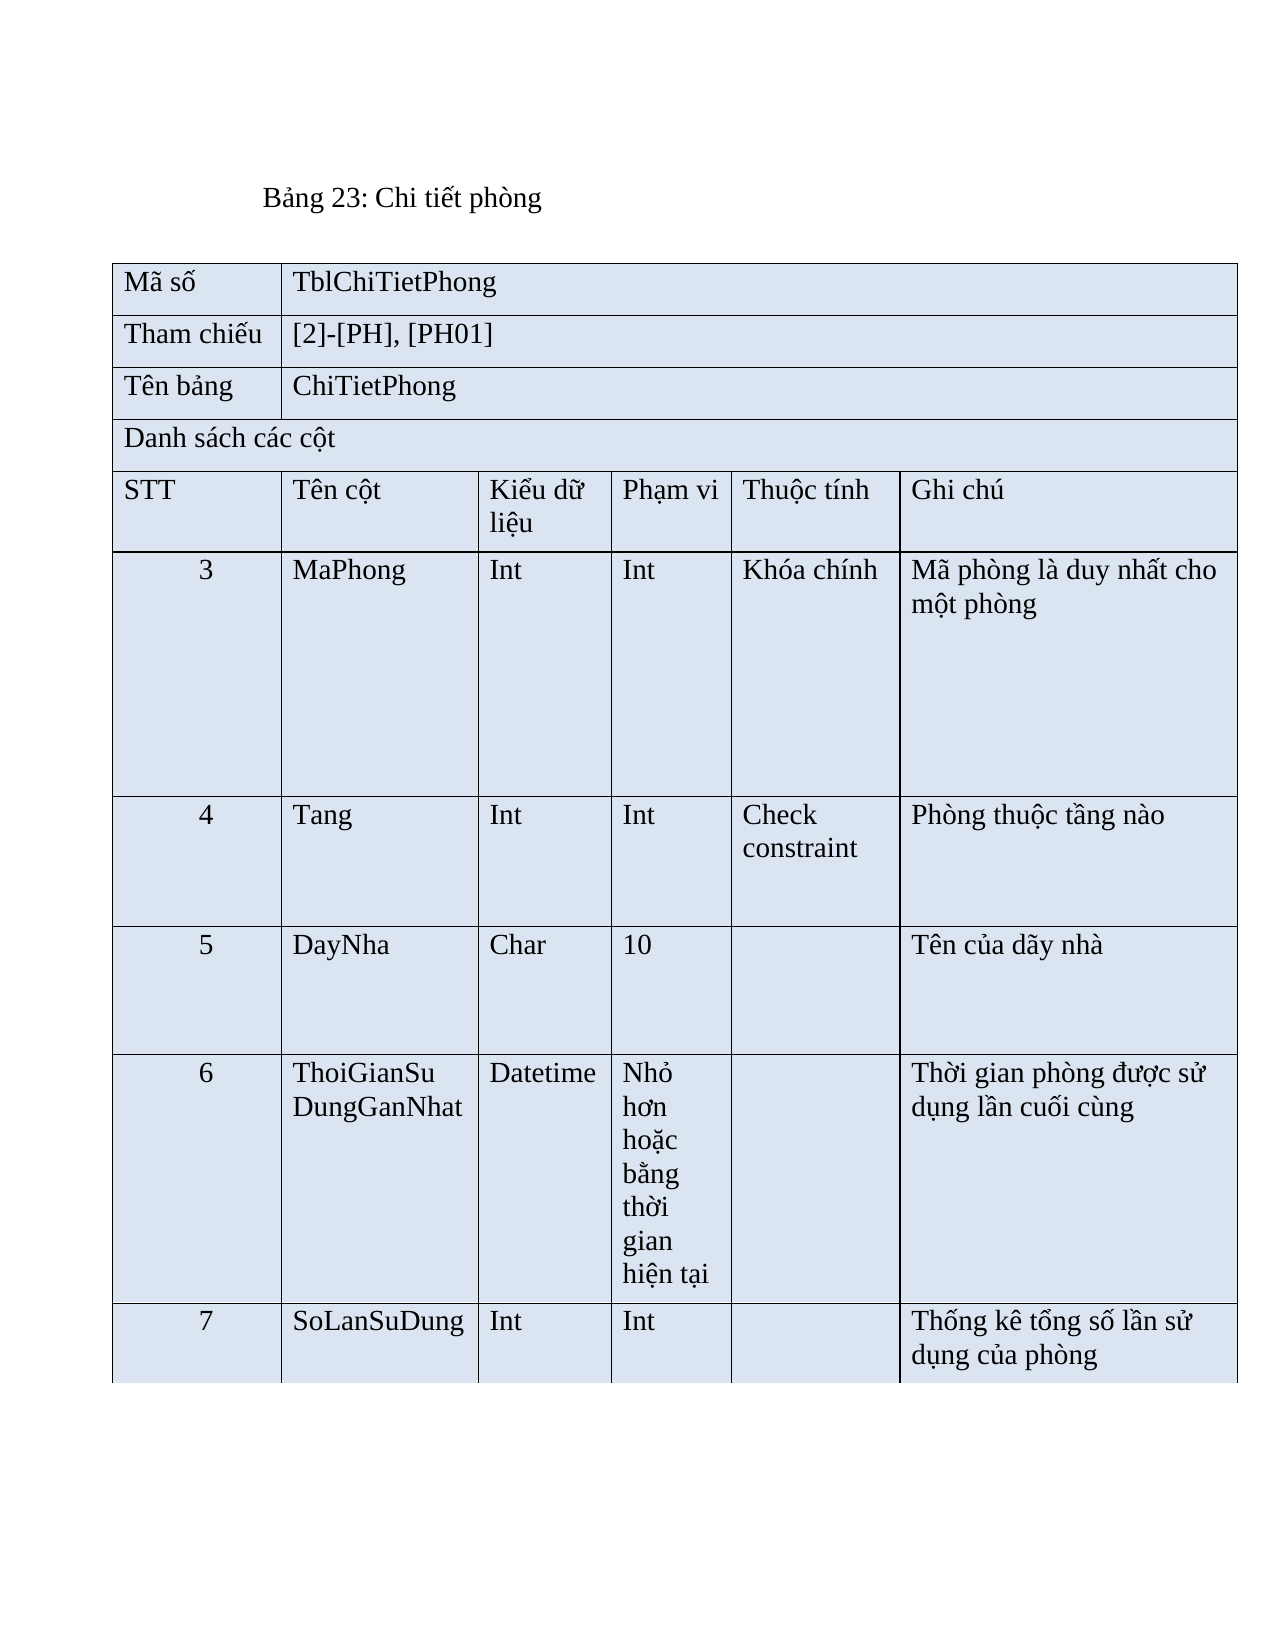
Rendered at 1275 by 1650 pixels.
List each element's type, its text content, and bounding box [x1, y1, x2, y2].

table_cell Tên bảng [113, 368, 281, 419]
table_cell Int [479, 1304, 611, 1383]
table_cell Ghi chú [901, 472, 1237, 551]
table_cell [732, 927, 899, 1054]
table_cell [2]-[PH], [PH01] [282, 316, 1237, 367]
table_cell Int [612, 1304, 731, 1383]
table_cell [732, 1304, 899, 1383]
table_cell Phạm vi [612, 472, 731, 551]
table_cell Int [612, 553, 731, 796]
table_cell STT [113, 472, 281, 551]
table_cell Int [612, 797, 731, 926]
table_cell Phòng thuộc tầng nào [901, 797, 1237, 926]
table_cell [113, 1055, 281, 1302]
table_cell Thời gian phòng được sử dụng lần cuối cùng [901, 1055, 1237, 1302]
table_cell Khóa chính [732, 553, 899, 796]
table_cell [732, 1055, 899, 1302]
table_header Mã số [113, 264, 281, 315]
table_cell Thống kê tổng số lần sử dụng của phòng [901, 1304, 1237, 1383]
list Chi tiết phòng [262, 180, 1125, 244]
table_cell Int [479, 553, 611, 796]
table_cell Mã phòng là duy nhất cho một phòng [901, 553, 1237, 796]
table_cell Tham chiếu [113, 316, 281, 367]
table_cell ChiTietPhong [282, 368, 1237, 419]
table_cell DayNha [282, 927, 478, 1054]
table_cell Kiểu dữ liệu [479, 472, 611, 551]
table_cell Check constraint [732, 797, 899, 926]
table_cell Tang [282, 797, 478, 926]
table_cell 10 [612, 927, 731, 1054]
table_cell [113, 553, 281, 796]
table_cell ThoiGianSu DungGanNhat [282, 1055, 478, 1302]
table_cell SoLanSuDung [282, 1304, 478, 1383]
table_cell Tên của dãy nhà [901, 927, 1237, 1054]
table_cell Tên cột [282, 472, 478, 551]
table_cell Danh sách các cột [113, 420, 1237, 471]
table_header TblChiTietPhong [282, 264, 1237, 315]
table_cell [113, 1304, 281, 1383]
table_cell MaPhong [282, 553, 478, 796]
table_cell Int [479, 797, 611, 926]
table_cell [113, 927, 281, 1054]
table_cell Nhỏ hơn hoặc bằng thời gian hiện tại [612, 1055, 731, 1302]
table_cell [113, 797, 281, 926]
table_cell Char [479, 927, 611, 1054]
table_cell Thuộc tính [732, 472, 899, 551]
table_cell Datetime [479, 1055, 611, 1302]
